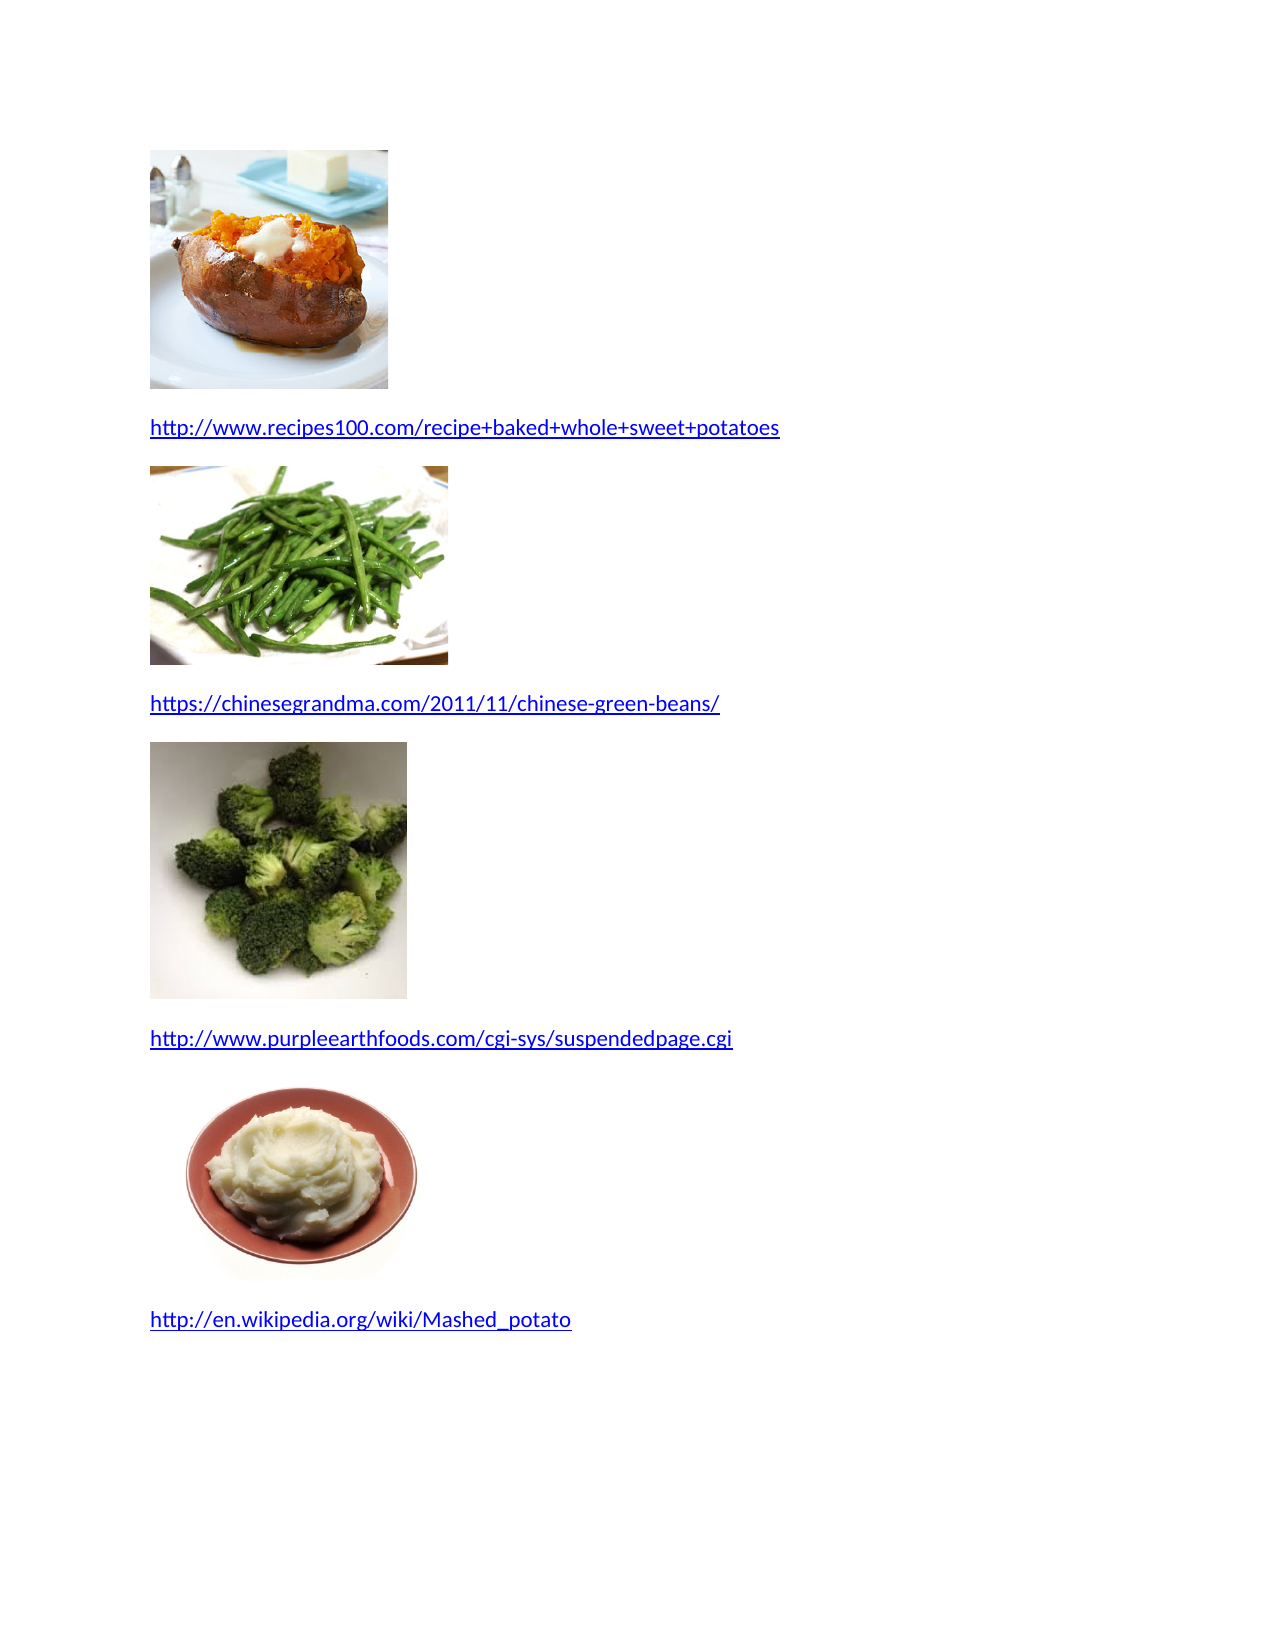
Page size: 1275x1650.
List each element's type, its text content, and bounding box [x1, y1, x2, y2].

text https://chinesegrandma.com/2011/11/chinese-green-beans/ [150, 689, 1125, 717]
picture [150, 150, 389, 389]
picture [150, 1077, 456, 1281]
text http://en.wikipedia.org/wiki/Mashed_potato [150, 1306, 1125, 1333]
picture [150, 466, 449, 665]
text http://www.recipes100.com/recipe+baked+whole+sweet+potatoes [150, 413, 1125, 441]
picture [150, 742, 407, 999]
text http://www.purpleearthfoods.com/cgi-sys/suspendedpage.cgi [150, 1024, 1125, 1052]
